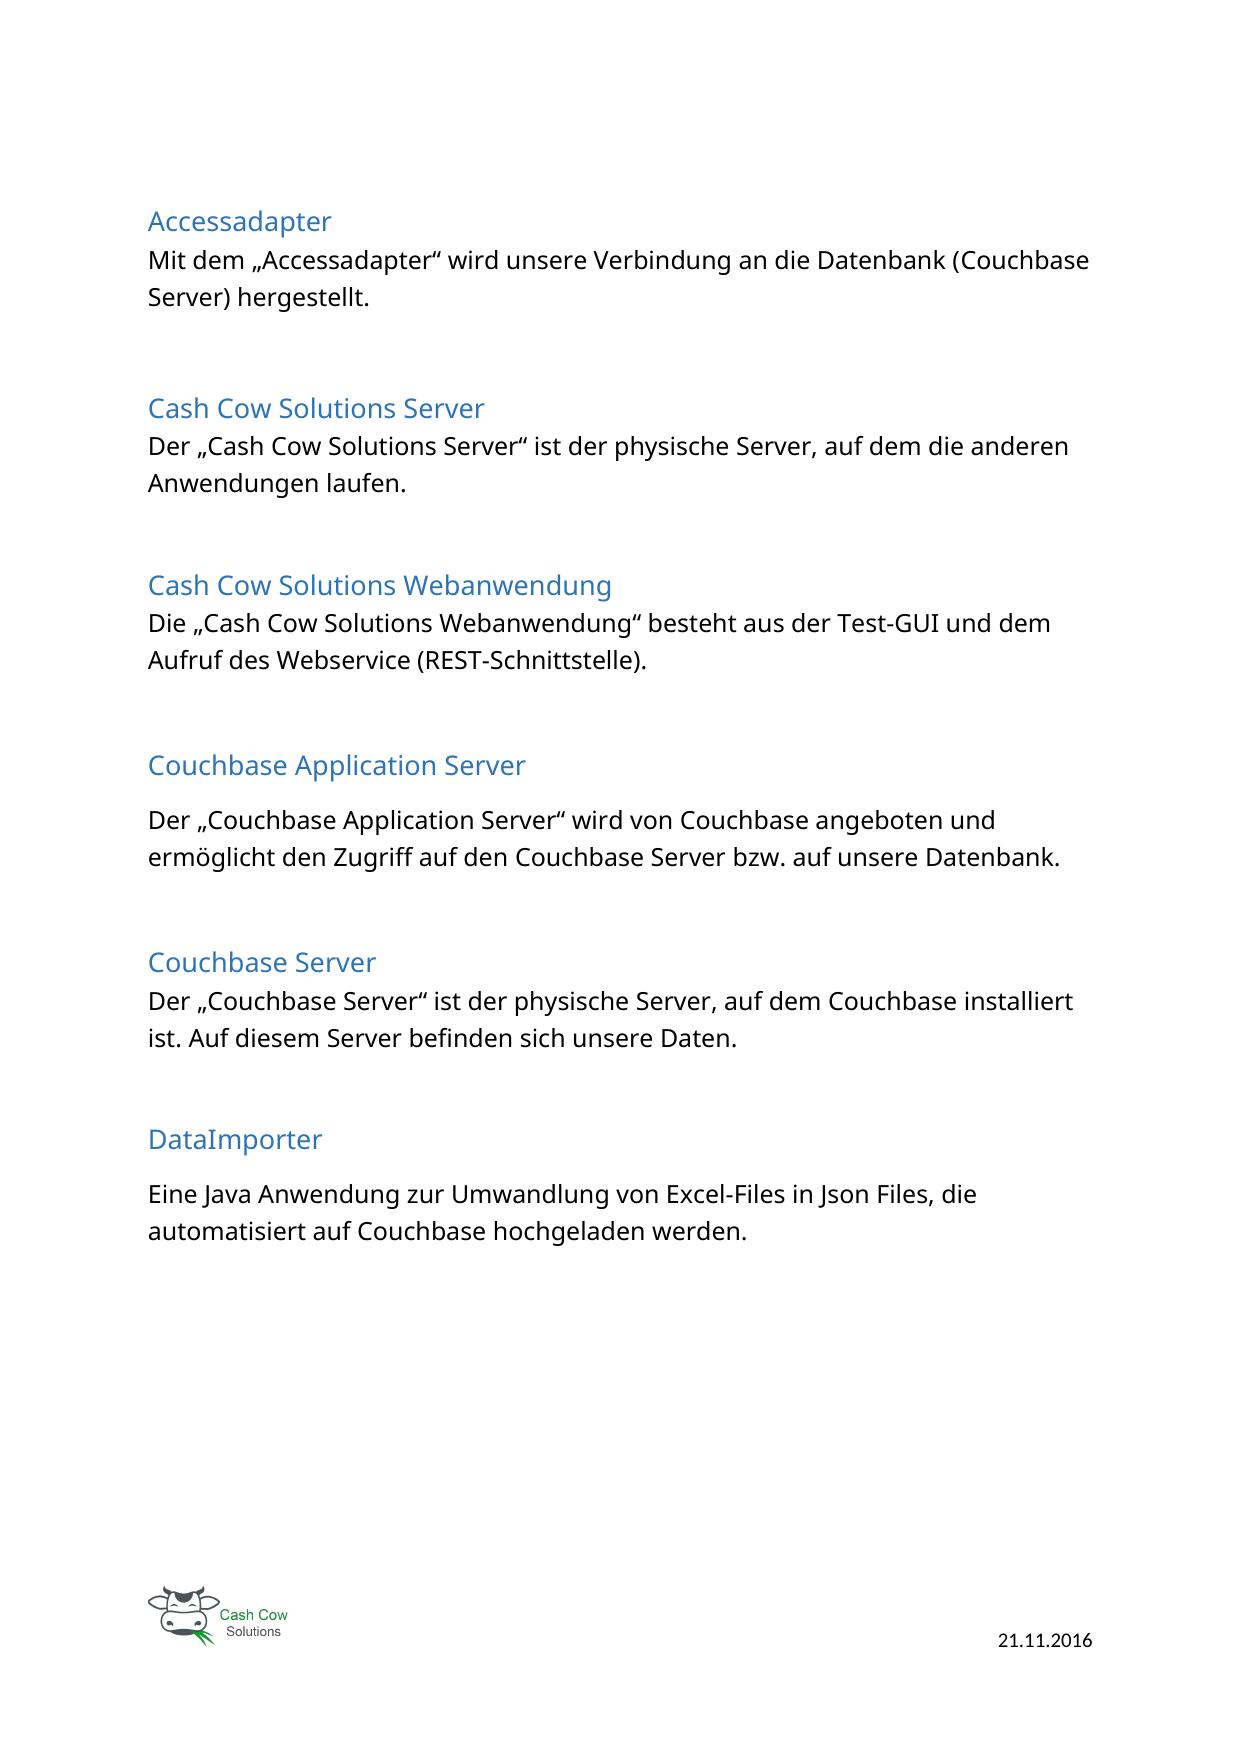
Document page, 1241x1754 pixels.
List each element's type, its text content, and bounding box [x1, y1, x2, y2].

subtitle Couchbase Server [148, 944, 1093, 981]
subtitle Accessadapter [148, 203, 1093, 240]
subtitle Cash Cow Solutions Webanwendung [148, 566, 1093, 603]
text Couchbase Application Server [148, 747, 1093, 783]
text Der „Couchbase Server“ ist der physische Server, auf dem Couchbase installiert ist. Auf diesem Server befinden sich unsere Daten. [148, 983, 1093, 1054]
picture [147, 1584, 307, 1647]
text Der „Cash Cow Solutions Server“ ist der physische Server, auf dem die anderen Anwendungen laufen. [148, 429, 1093, 500]
text Der „Couchbase Application Server“ wird von Couchbase angeboten und ermöglicht den Zugriff auf den Couchbase Server bzw. auf unsere Datenbank. [148, 803, 1093, 874]
subtitle Cash Cow Solutions Server [148, 389, 1093, 426]
text Die „Cash Cow Solutions Webanwendung“ besteht aus der Test-GUI und dem Aufruf des Webservice (REST-Schnittstelle). [148, 606, 1093, 677]
text DataImporter [148, 1121, 1093, 1157]
text Mit dem „Accessadapter“ wird unsere Verbindung an die Datenbank (Couchbase Server) hergestellt. [148, 243, 1093, 313]
text Eine Java Anwendung zur Umwandlung von Excel-Files in Json Files, die automatisiert auf Couchbase hochgeladen werden. [148, 1177, 1093, 1248]
